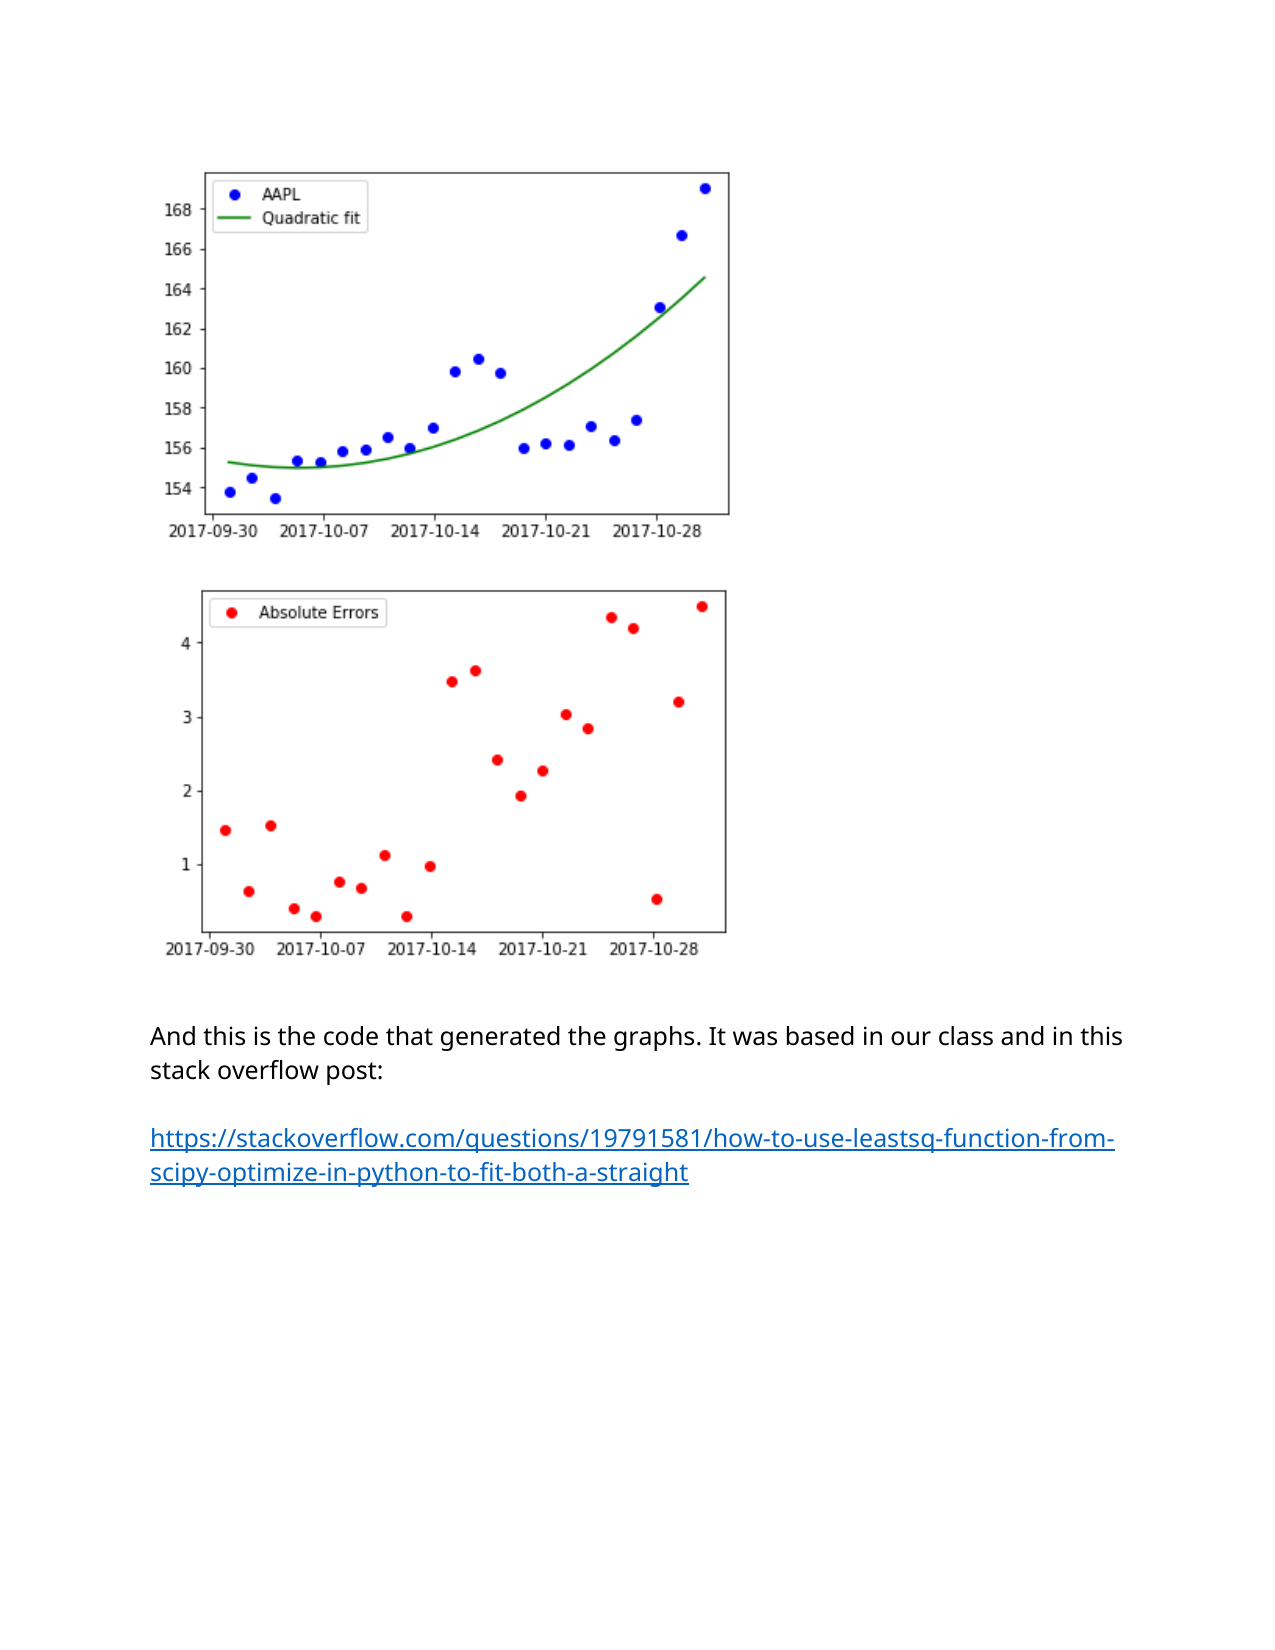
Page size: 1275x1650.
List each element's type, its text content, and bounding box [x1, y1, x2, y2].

text https://stackoverflow.com/questions/19791581/how-to-use-leastsq-function-from-scipy-optimize-in-python-to-fit-both-a-straight [150, 1121, 1125, 1189]
picture [150, 150, 758, 985]
text And this is the code that generated the graphs. It was based in our class and in this stack overflow post: [150, 1018, 1125, 1087]
